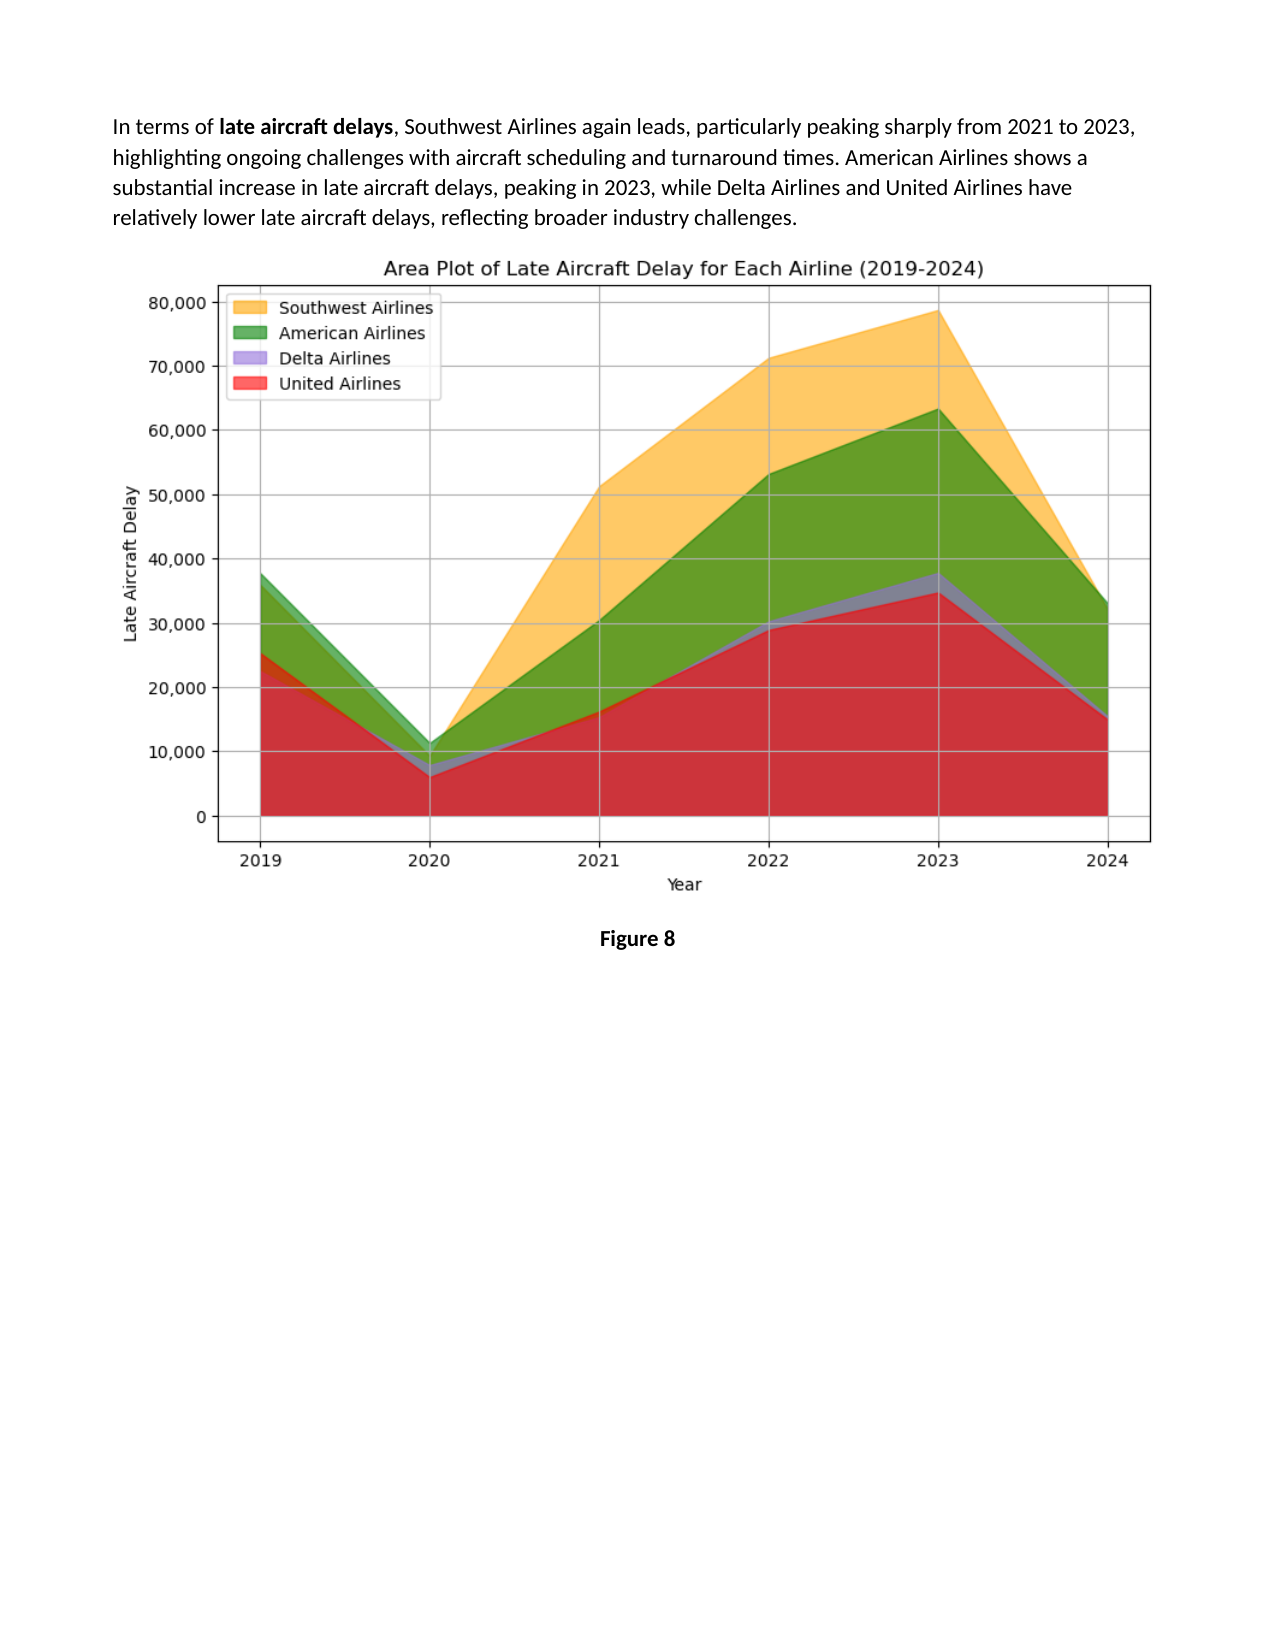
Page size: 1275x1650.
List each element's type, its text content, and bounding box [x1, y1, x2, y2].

picture [112, 250, 1162, 905]
text Figure 8 [112, 924, 1162, 952]
text In terms of late aircraft delays, Southwest Airlines again leads, particularly peaking sharply from 2021 to 2023, highlighting ongoing challenges with aircraft scheduling and turnaround times. American Airlines shows a substantial increase in late aircraft delays, peaking in 2023, while Delta Airlines and United Airlines have relatively lower late aircraft delays, reflecting broader industry challenges. [112, 112, 1162, 231]
